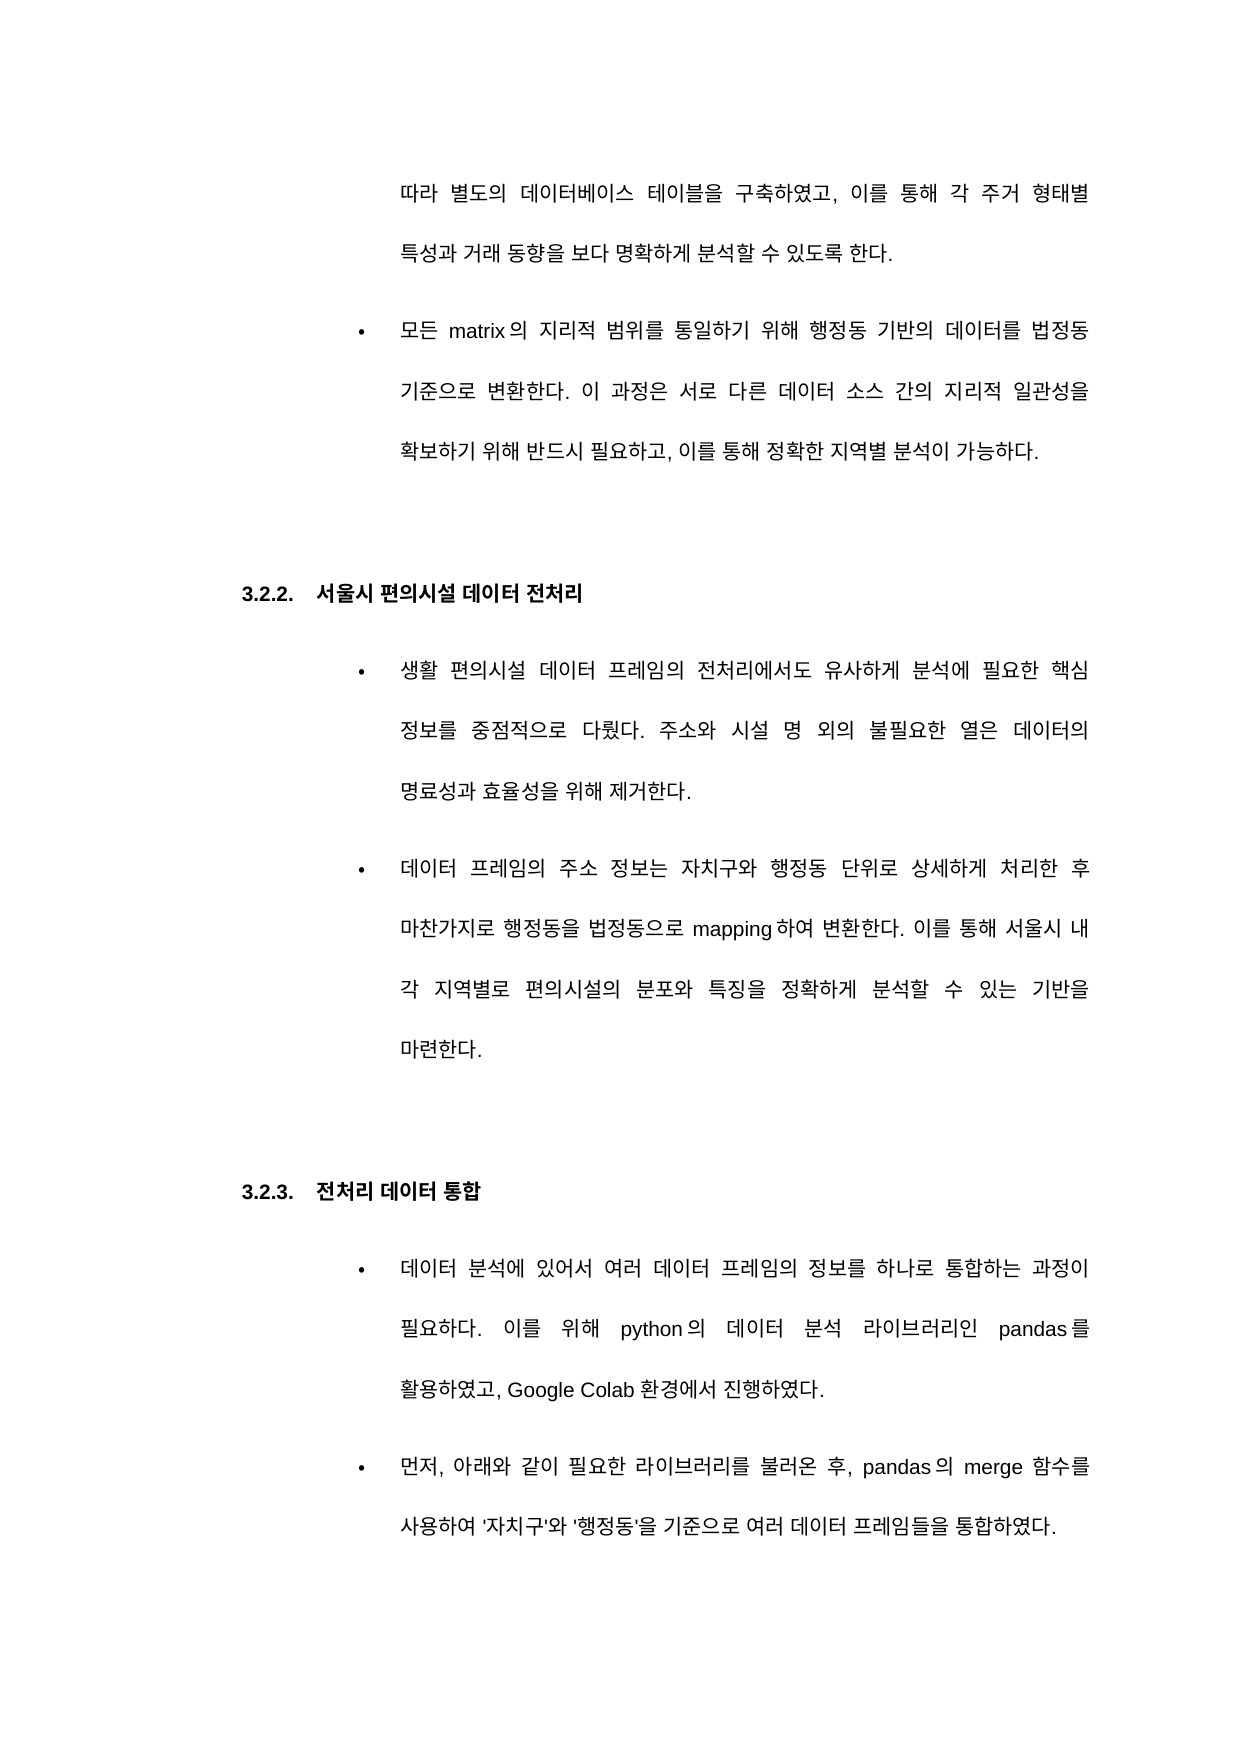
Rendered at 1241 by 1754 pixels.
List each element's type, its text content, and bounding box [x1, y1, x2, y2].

list 생활 편의시설 데이터 프레임의 전처리에서도 유사하게 분석에 필요한 핵심 정보를 중점적으로 다뤘다. 주소와 시설 명 외의 불필요한 열은 데이터의 명료성과 효율성을 위해 제거한다. [358, 654, 1090, 805]
list 서울시 편의시설 데이터 전처리 [242, 577, 1090, 607]
list 전처리 데이터 통합 [242, 1175, 1090, 1205]
list 모든 matrix의 지리적 범위를 통일하기 위해 행정동 기반의 데이터를 법정동 기준으로 변환한다. 이 과정은 서로 다른 데이터 소스 간의 지리적 일관성을 확보하기 위해 반드시 필요하고, 이를 통해 정확한 지역별 분석이 가능하다. [358, 315, 1090, 466]
list 데이터 분석에 있어서 여러 데이터 프레임의 정보를 하나로 통합하는 과정이 필요하다. 이를 위해 python의 데이터 분석 라이브러리인 pandas를 활용하였고, Google Colab 환경에서 진행하였다. [358, 1252, 1090, 1403]
list 데이터 프레임의 주소 정보는 자치구와 행정동 단위로 상세하게 처리한 후 마찬가지로 행정동을 법정동으로 mapping하여 변환한다. 이를 통해 서울시 내 각 지역별로 편의시설의 분포와 특징을 정확하게 분석할 수 있는 기반을 마련한다. [358, 852, 1090, 1064]
list 먼저, 아래와 같이 필요한 라이브러리를 불러온 후, pandas의 merge 함수를 사용하여 '자치구'와 '행정동'을 기준으로 여러 데이터 프레임들을 통합하였다. [358, 1450, 1090, 1541]
